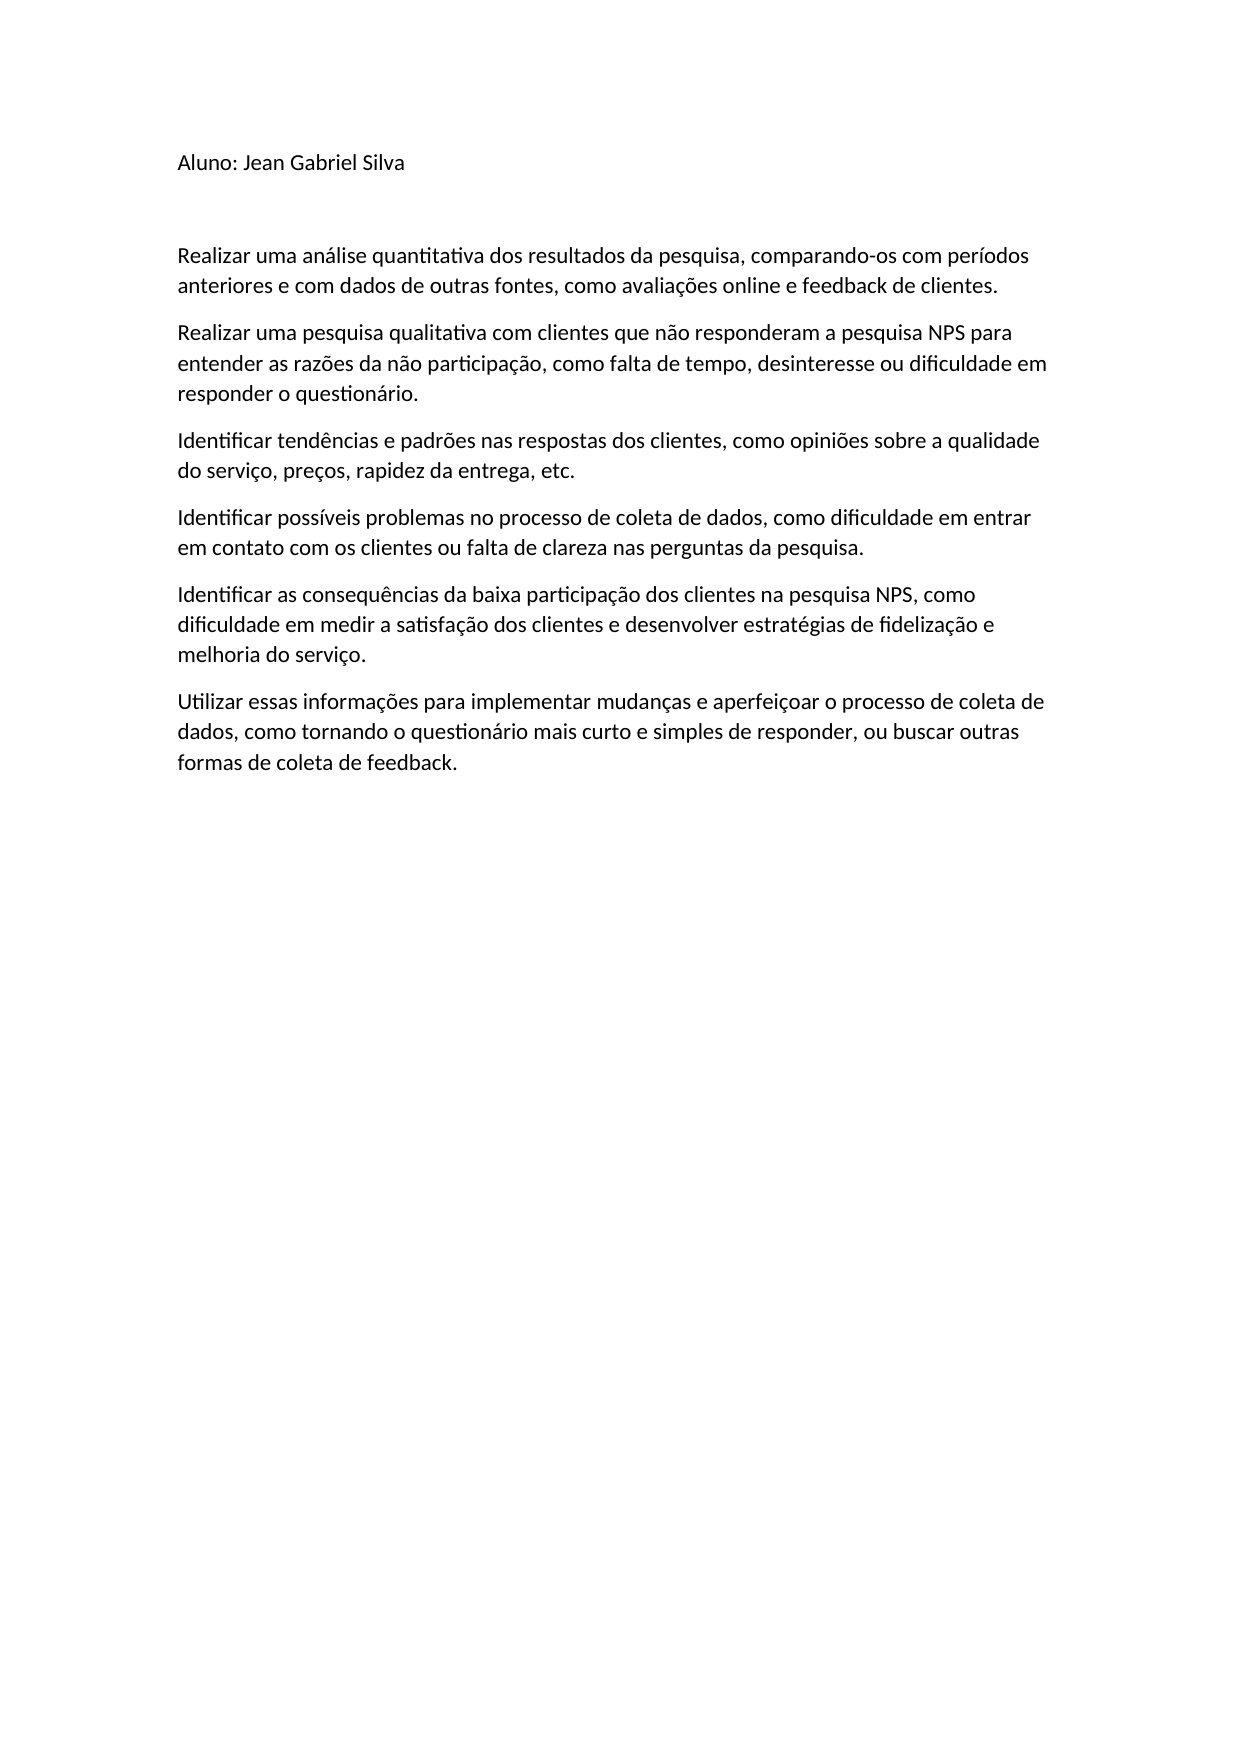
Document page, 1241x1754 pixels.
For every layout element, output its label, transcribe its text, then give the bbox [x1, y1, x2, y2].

text Utilizar essas informações para implementar mudanças e aperfeiçoar o processo de coleta de dados, como tornando o questionário mais curto e simples de responder, ou buscar outras formas de coleta de feedback. [177, 687, 1063, 776]
text Identificar possíveis problemas no processo de coleta de dados, como dificuldade em entrar em contato com os clientes ou falta de clareza nas perguntas da pesquisa. [177, 503, 1063, 561]
text Realizar uma pesquisa qualitativa com clientes que não responderam a pesquisa NPS para entender as razões da não participação, como falta de tempo, desinteresse ou dificuldade em responder o questionário. [177, 318, 1063, 407]
text Identificar tendências e padrões nas respostas dos clientes, como opiniões sobre a qualidade do serviço, preços, rapidez da entrega, etc. [177, 426, 1063, 484]
text Realizar uma análise quantitativa dos resultados da pesquisa, comparando-os com períodos anteriores e com dados de outras fontes, como avaliações online e feedback de clientes. [177, 241, 1063, 299]
text Aluno: Jean Gabriel Silva [177, 148, 1063, 176]
text Identificar as consequências da baixa participação dos clientes na pesquisa NPS, como dificuldade em medir a satisfação dos clientes e desenvolver estratégias de fidelização e melhoria do serviço. [177, 580, 1063, 668]
